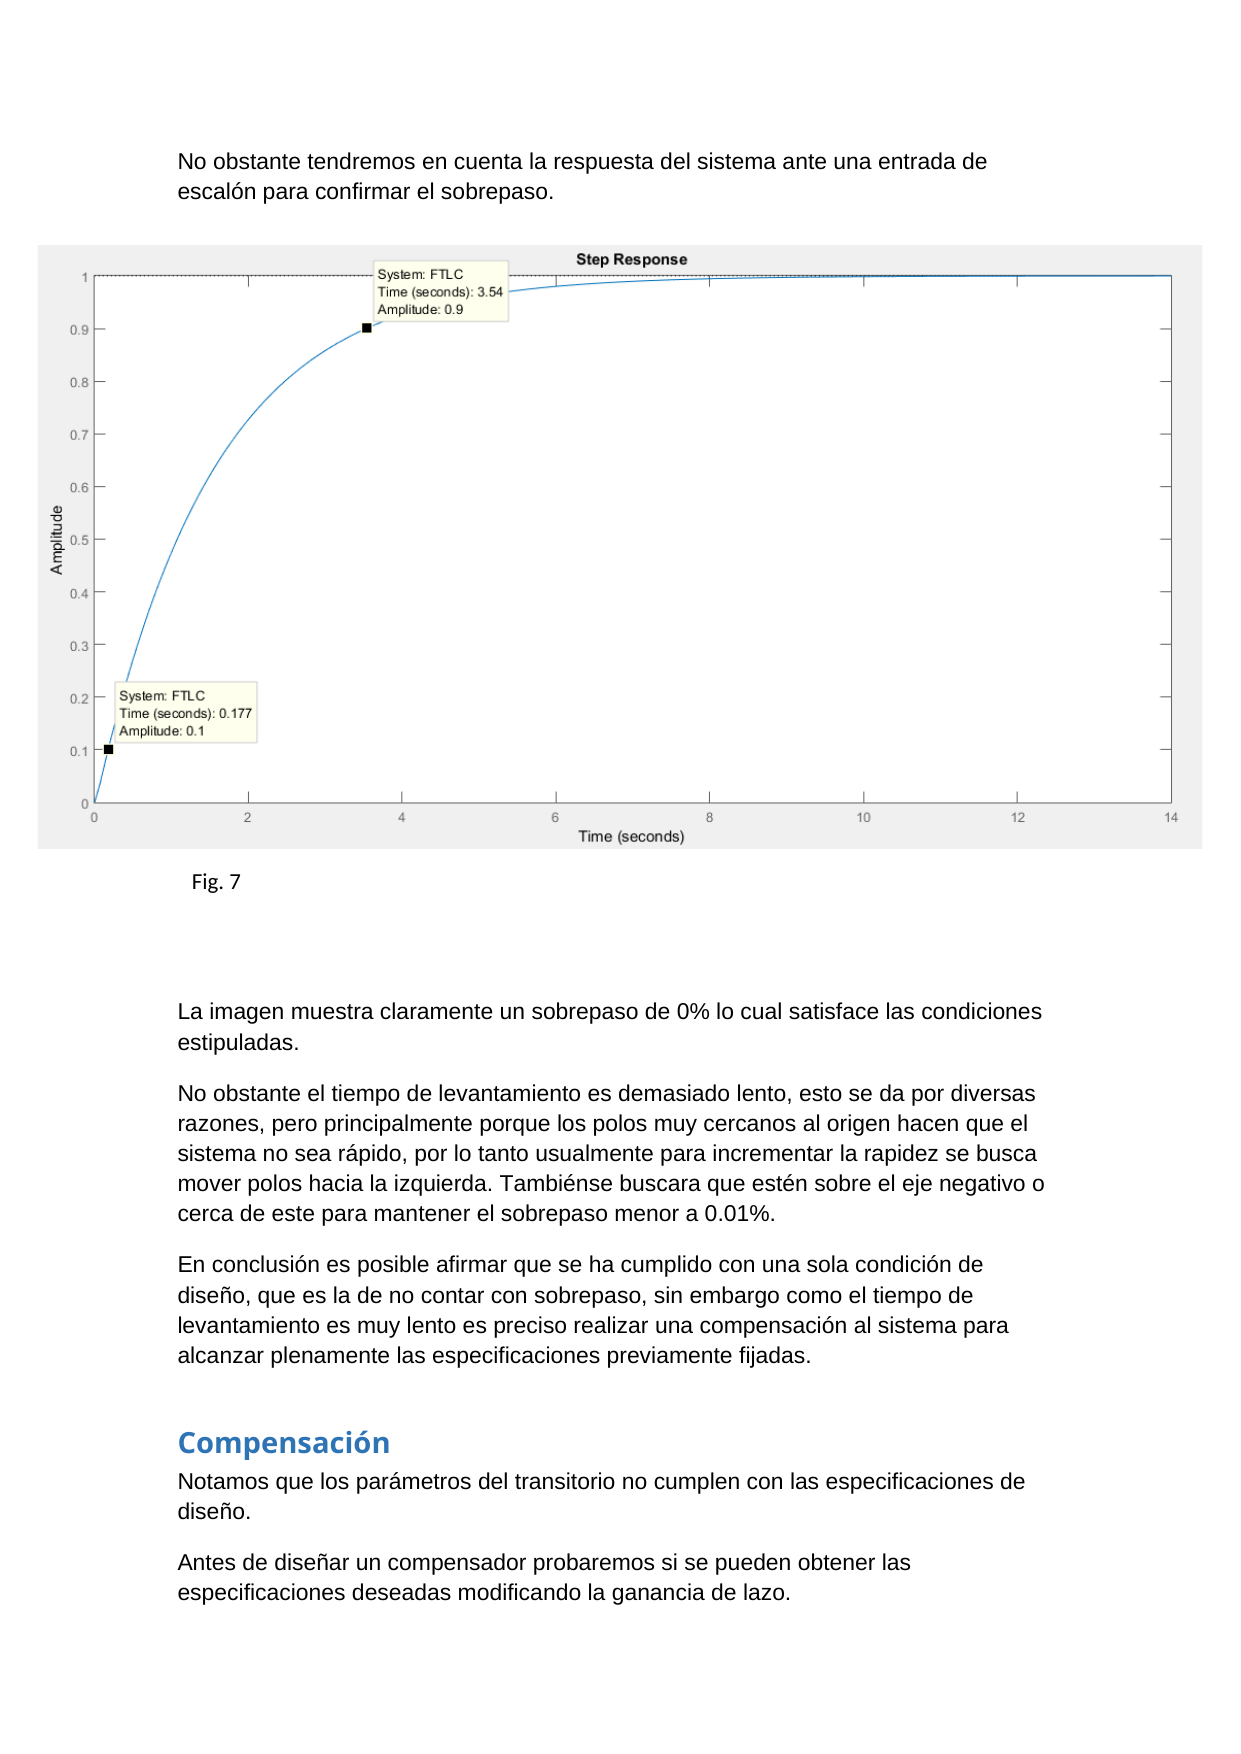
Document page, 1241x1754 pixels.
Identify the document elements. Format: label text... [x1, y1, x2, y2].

text Notamos que los parámetros del transitorio no cumplen con las especificaciones de diseño. [177, 1468, 1063, 1524]
text La imagen muestra claramente un sobrepaso de 0% lo cual satisface las condiciones estipuladas. [177, 998, 1063, 1055]
text No obstante el tiempo de levantamiento es demasiado lento, esto se da por diversas razones, pero principalmente porque los polos muy cercanos al origen hacen que el sistema no sea rápido, por lo tanto usualmente para incrementar la rapidez se busca mover polos hacia la izquierda. Tambiénse buscara que estén sobre el eje negativo o cerca de este para mantener el sobrepaso menor a 0.01%. [177, 1079, 1063, 1227]
picture [36, 245, 1202, 849]
text No obstante tendremos en cuenta la respuesta del sistema ante una entrada de escalón para confirmar el sobrepaso. [177, 148, 1063, 204]
subtitle Compensación [177, 1422, 1063, 1462]
text Antes de diseñar un compensador probaremos si se pueden obtener las especificaciones deseadas modificando la ganancia de lazo. [177, 1549, 1063, 1606]
text En conclusión es posible afirmar que se ha cumplido con una sola condición de diseño, que es la de no contar con sobrepaso, sin embargo como el tiempo de levantamiento es muy lento es preciso realizar una compensación al sistema para alcanzar plenamente las especificaciones previamente fijadas. [177, 1251, 1063, 1368]
